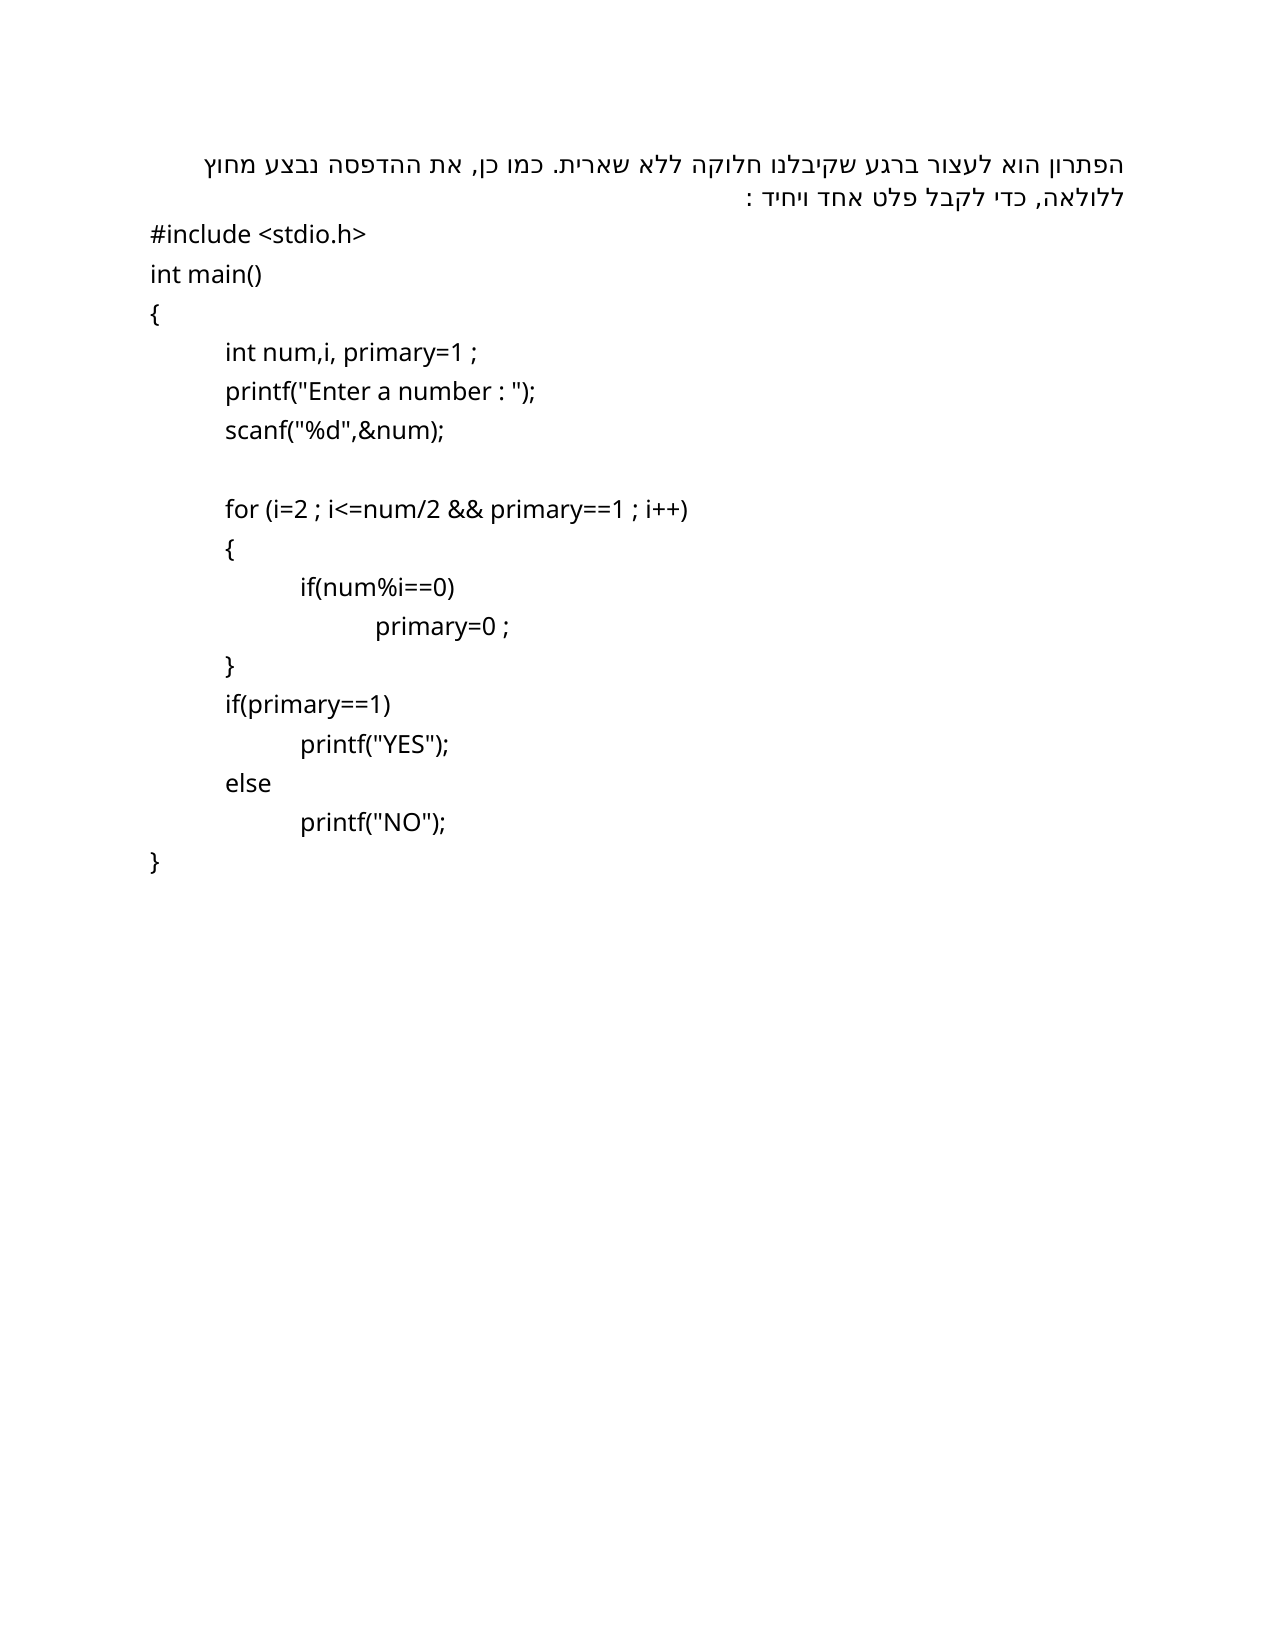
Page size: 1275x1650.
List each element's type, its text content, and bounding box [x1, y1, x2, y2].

text } [150, 648, 1125, 682]
text printf("NO"); [150, 804, 1125, 839]
text { [150, 530, 1125, 564]
text } [150, 844, 1125, 878]
text if(primary==1) [150, 687, 1125, 721]
text for (i=2 ; i<=num/2 && primary==1 ; i++) [150, 491, 1125, 525]
text printf("Enter a number : "); [150, 374, 1125, 408]
text else [150, 765, 1125, 799]
text printf("YES"); [150, 726, 1125, 760]
text int num,i, primary=1 ; [150, 334, 1125, 369]
text if(num%i==0) [150, 569, 1125, 604]
text int main() [150, 256, 1125, 290]
text scanf("%d",&num); [150, 413, 1125, 447]
text { [150, 295, 1125, 329]
text הפתרון הוא לעצור ברגע שקיבלנו חלוקה ללא שארית. כמו כן, את ההדפסה נבצע מחוץ ללולאה, כדי לקבל פלט אחד ויחיד : [150, 150, 1125, 213]
text #include <stdio.h> [150, 217, 1125, 251]
text primary=0 ; [150, 609, 1125, 643]
